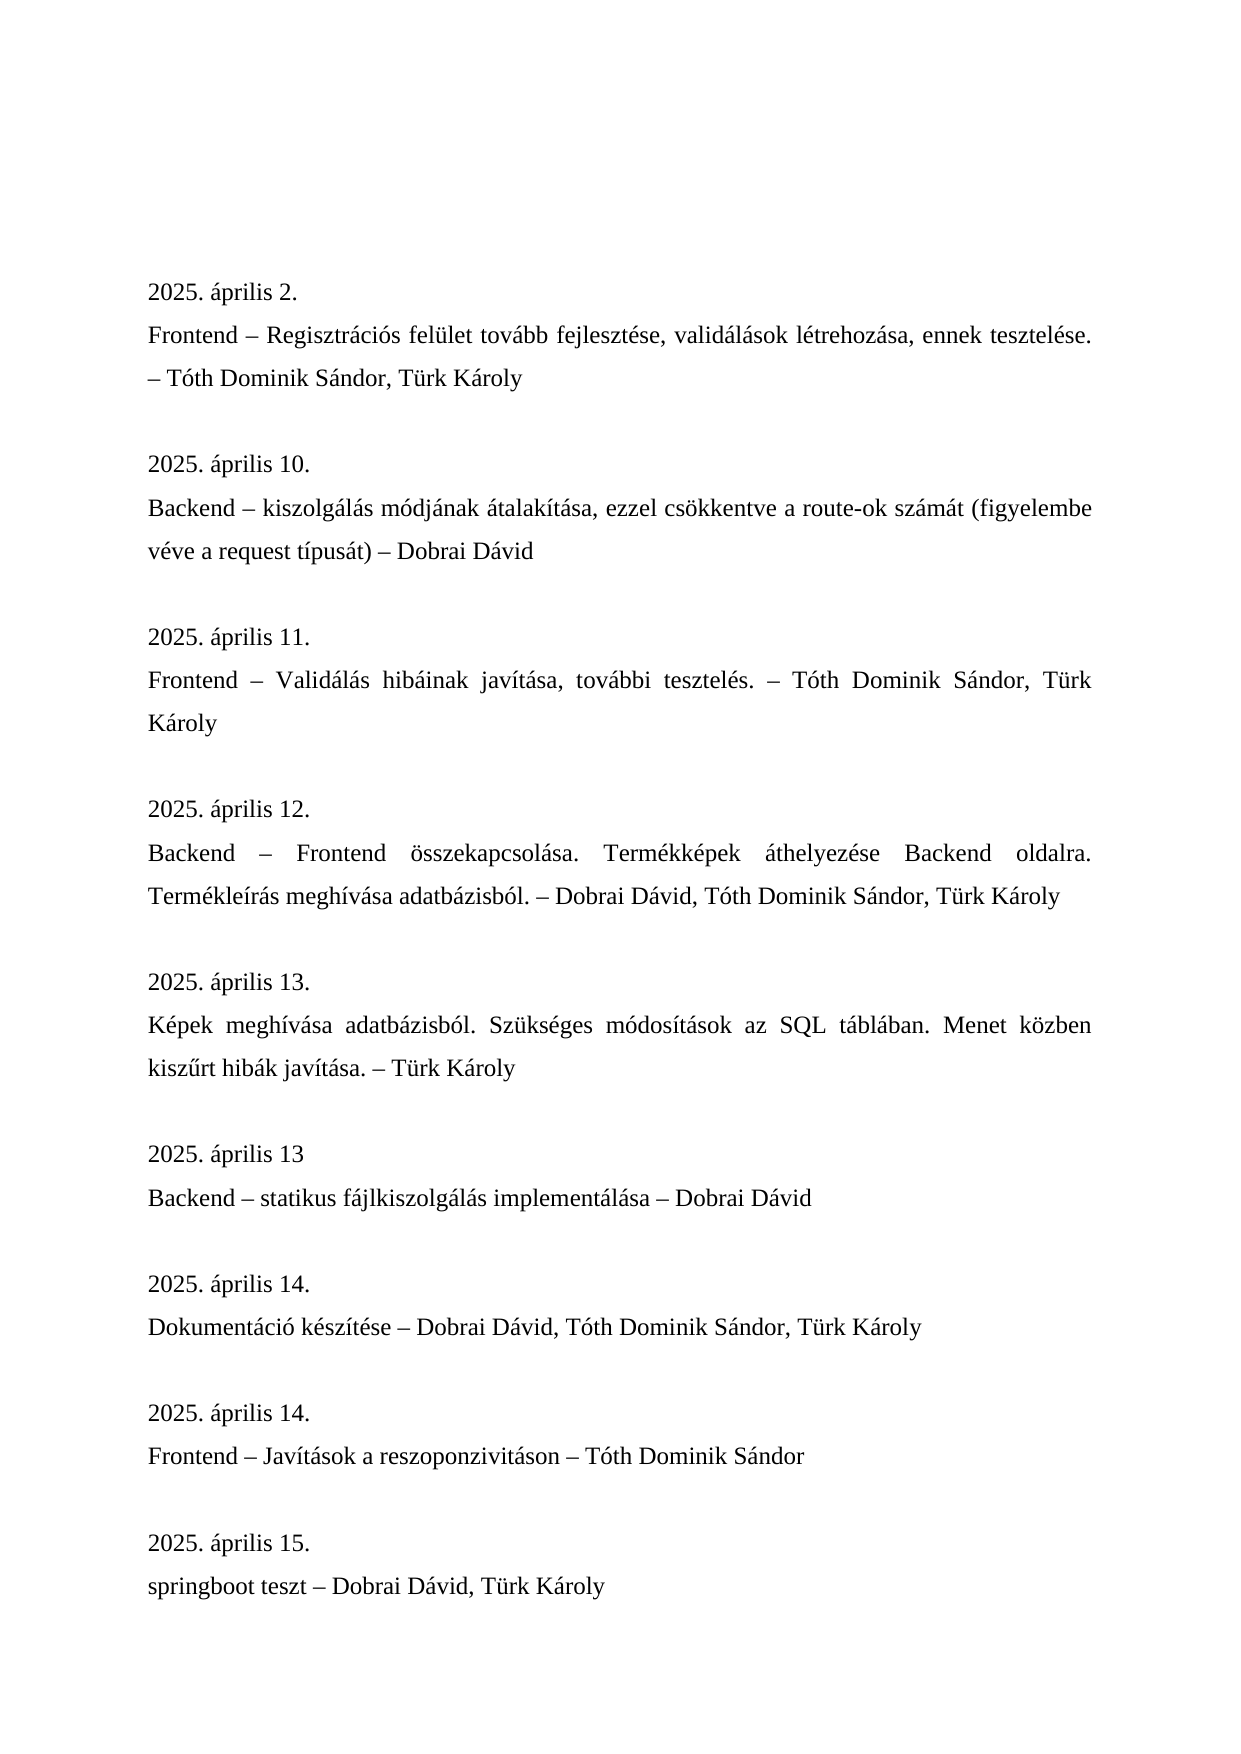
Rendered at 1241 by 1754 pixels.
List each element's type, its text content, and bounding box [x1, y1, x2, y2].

text 2025. április 13 [148, 1139, 1093, 1168]
text 2025. április 11. [148, 622, 1093, 651]
text 2025. április 12. [148, 794, 1093, 823]
text 2025. április 14. [148, 1269, 1093, 1298]
text Backend – Frontend összekapcsolása. Termékképek áthelyezése Backend oldalra. Termékleírás meghívása adatbázisból. – Dobrai Dávid, Tóth Dominik Sándor, Türk Károly [148, 838, 1093, 909]
text Frontend – Regisztrációs felület tovább fejlesztése, validálások létrehozása, ennek tesztelése. – Tóth Dominik Sándor, Türk Károly [148, 320, 1093, 392]
text Backend – kiszolgálás módjának átalakítása, ezzel csökkentve a route-ok számát (figyelembe véve a request típusát) – Dobrai Dávid [148, 493, 1093, 564]
text Dokumentáció készítése – Dobrai Dávid, Tóth Dominik Sándor, Türk Károly [148, 1312, 1093, 1341]
text 2025. április 15. [148, 1528, 1093, 1556]
text Képek meghívása adatbázisból. Szükséges módosítások az SQL táblában. Menet közben kiszűrt hibák javítása. – Türk Károly [148, 1010, 1093, 1082]
text 2025. április 14. [148, 1398, 1093, 1427]
text Backend – statikus fájlkiszolgálás implementálása – Dobrai Dávid [148, 1183, 1093, 1211]
text 2025. április 10. [148, 449, 1093, 478]
text Frontend – Javítások a reszoponzivitáson – Tóth Dominik Sándor [148, 1441, 1093, 1470]
text 2025. április 13. [148, 967, 1093, 996]
text springboot teszt – Dobrai Dávid, Türk Károly [148, 1571, 1093, 1599]
text 2025. április 2. [148, 277, 1093, 306]
text Frontend – Validálás hibáinak javítása, további tesztelés. – Tóth Dominik Sándor, Türk Károly [148, 665, 1093, 737]
